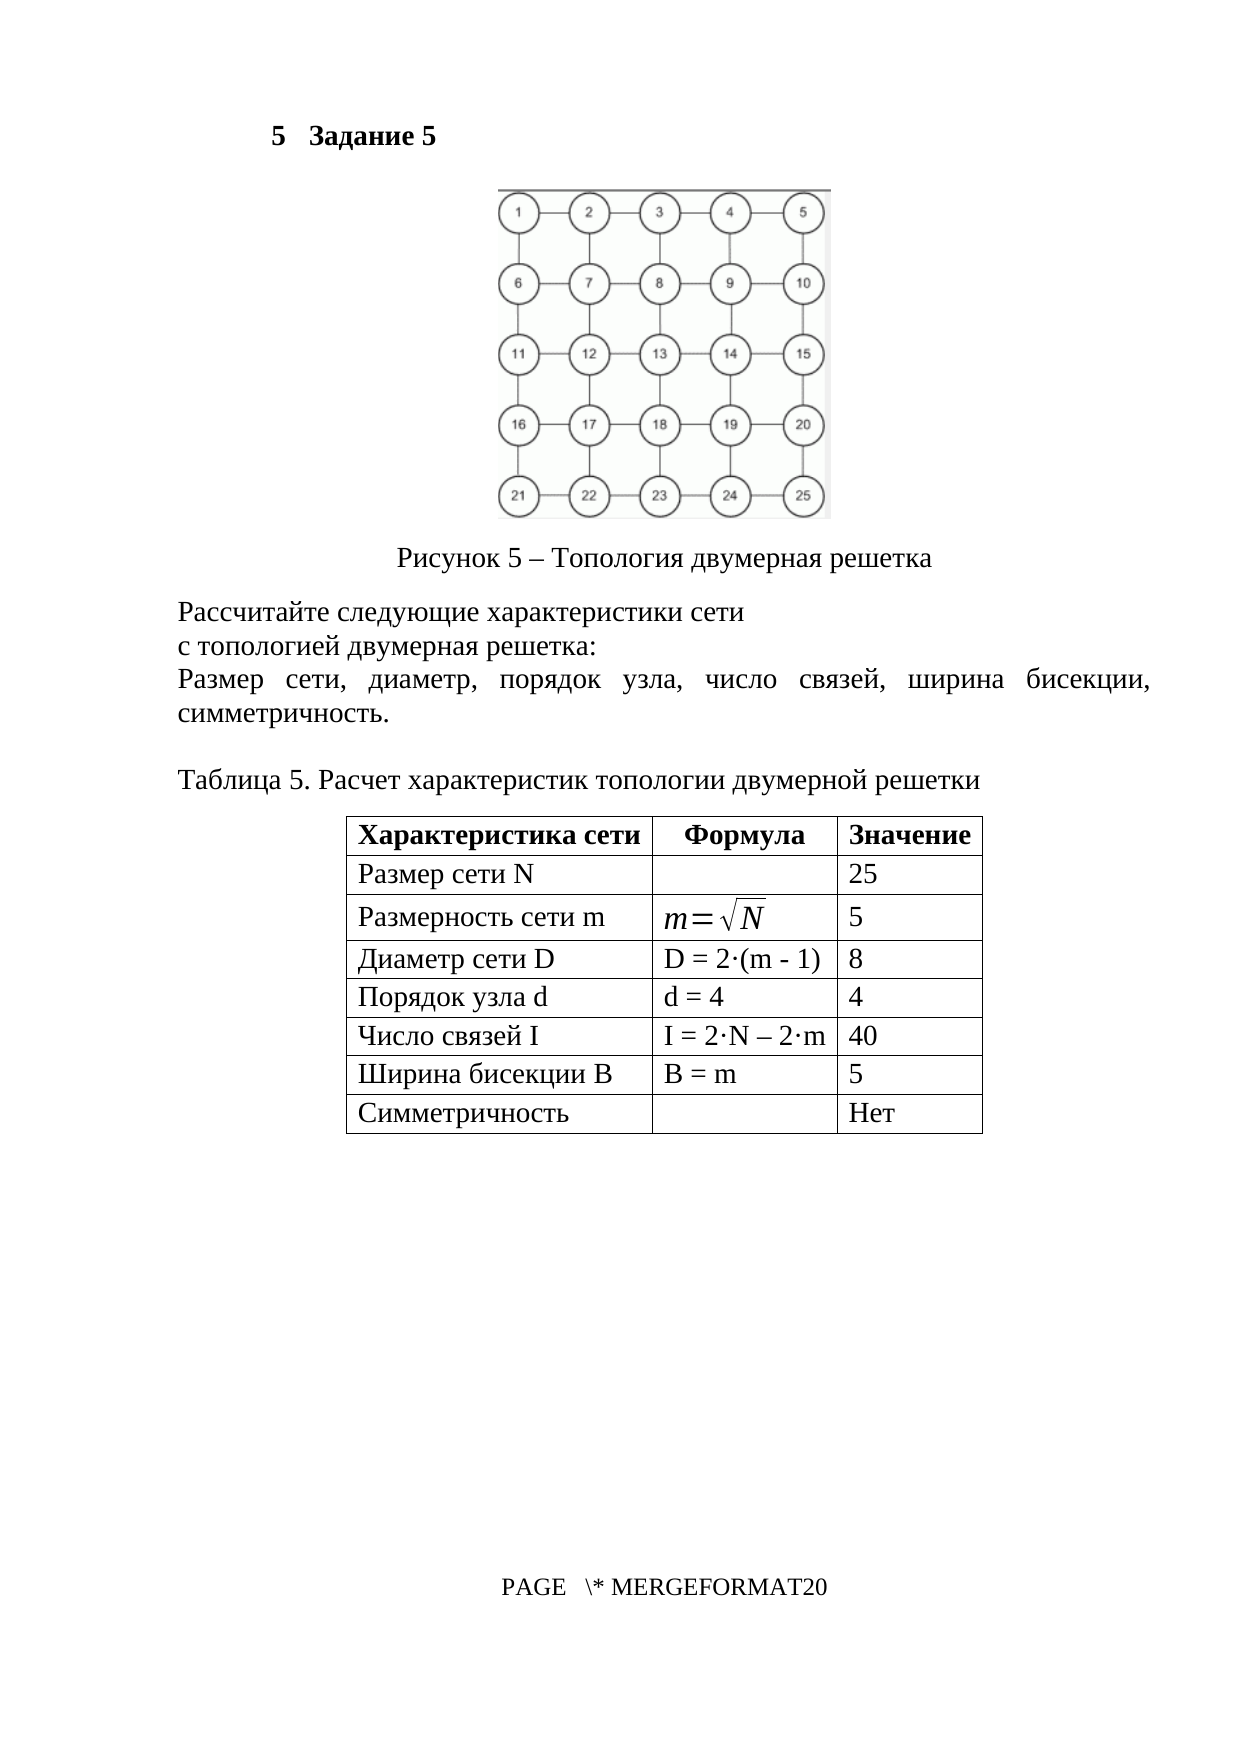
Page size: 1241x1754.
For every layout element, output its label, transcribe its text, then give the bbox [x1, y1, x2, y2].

table_cell 25 [838, 856, 982, 894]
text с топологией двумерная решетка: [177, 628, 1152, 661]
table_cell Симметричность [347, 1095, 652, 1133]
table_cell [653, 856, 837, 894]
table_cell Число связей I [347, 1018, 652, 1055]
text Размер сети, диаметр, порядок узла, число связей, ширина бисекции, симметричность. [177, 661, 1152, 728]
text Таблица 5. Расчет характеристик топологии двумерной решетки [177, 762, 1152, 795]
text Задание 5 [271, 118, 1152, 152]
table_cell Размерность сети m [347, 895, 652, 940]
table_cell 8 [838, 941, 982, 978]
table_cell Диаметр сети D [347, 941, 652, 978]
table_cell D = 2·(m - 1) [653, 941, 837, 978]
table_cell 5 [838, 895, 982, 940]
table_cell Ширина бисекции B [347, 1056, 652, 1093]
table_cell 5 [838, 1056, 982, 1093]
table_cell Порядок узла d [347, 979, 652, 1017]
table_header Характеристика сети [347, 817, 652, 855]
table_cell B = m [653, 1056, 837, 1093]
table_cell Размер сети N [347, 856, 652, 894]
table_cell [653, 1095, 837, 1133]
table_header Значение [838, 817, 982, 855]
text Рассчитайте следующие характеристики сети [177, 594, 1152, 628]
table_header Формула [653, 817, 837, 855]
table_cell 4 [838, 979, 982, 1017]
table_cell 40 [838, 1018, 982, 1055]
text Рисунок 5 – Топология двумерная решетка [177, 540, 1152, 573]
table_cell I = 2·N – 2·m [653, 1018, 837, 1055]
table_cell [653, 895, 837, 940]
picture [498, 189, 831, 519]
table_cell d = 4 [653, 979, 837, 1017]
table_cell Нет [838, 1095, 982, 1133]
